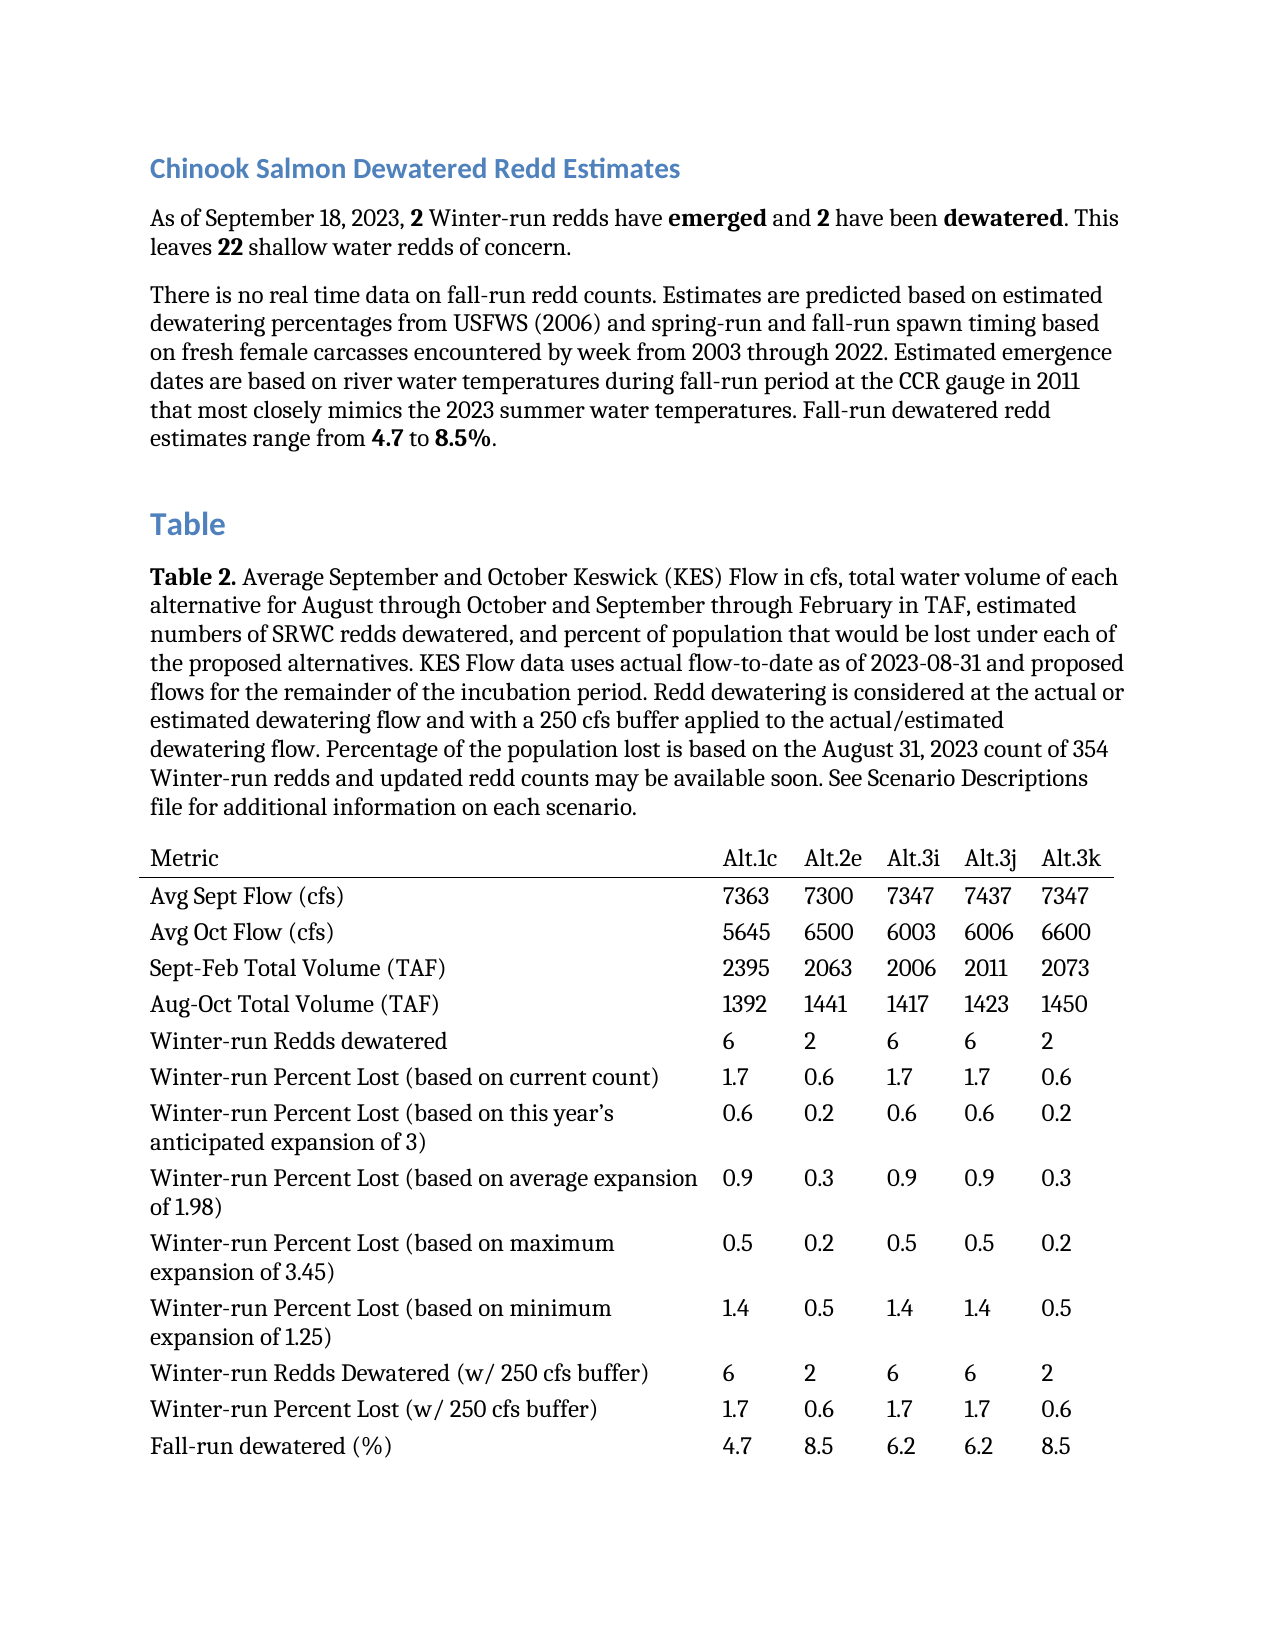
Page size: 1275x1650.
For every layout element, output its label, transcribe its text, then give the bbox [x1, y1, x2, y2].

table_cell 2006 [876, 950, 953, 987]
table_cell 0.9 [876, 1160, 953, 1225]
subtitle Table [150, 503, 1125, 544]
table_cell Winter-run Redds Dewatered (w/ 250 cfs buffer) [139, 1355, 711, 1392]
table_cell 8.5 [793, 1428, 876, 1464]
table_cell 1.7 [711, 1059, 793, 1095]
table_cell 2 [793, 1355, 876, 1392]
table_header Alt.3j [953, 840, 1030, 876]
table_cell 2063 [793, 950, 876, 987]
text Table 2. Average September and October Keswick (KES) Flow in cfs, total water volume of each alternative for August through October and September through February in TAF, estimated numbers of SRWC redds dewatered, and percent of population that would be lost under each of the proposed alternatives. KES Flow data uses actual flow-to-date as of 2023-08-31 and proposed flows for the remainder of the incubation period. Redd dewatering is considered at the actual or estimated dewatering flow and with a 250 cfs buffer applied to the actual/estimated dewatering flow. Percentage of the population lost is based on the August 31, 2023 count of 354 Winter-run redds and updated redd counts may be available soon. See Scenario Descriptions file for additional information on each scenario. [150, 563, 1125, 821]
table_cell Winter-run Percent Lost (based on this year’s anticipated expansion of 3) [139, 1095, 711, 1160]
table_cell 6 [711, 1355, 793, 1392]
table_cell 0.2 [793, 1225, 876, 1290]
table_cell Avg Sept Flow (cfs) [139, 878, 711, 914]
table_cell 6.2 [953, 1428, 1030, 1464]
table_cell Fall-run dewatered (%) [139, 1428, 711, 1464]
table_cell 1423 [953, 987, 1030, 1023]
table_cell 1.7 [953, 1392, 1030, 1428]
table_header Metric [139, 840, 711, 876]
table_cell 0.3 [1030, 1160, 1114, 1225]
table_cell 2 [793, 1023, 876, 1059]
table_cell 0.5 [793, 1290, 876, 1355]
table_cell 2073 [1030, 950, 1114, 987]
table_cell 2 [1030, 1355, 1114, 1392]
table_cell 0.6 [793, 1059, 876, 1095]
table_header Alt.2e [793, 840, 876, 876]
table_cell 7437 [953, 878, 1030, 914]
table_cell 2011 [953, 950, 1030, 987]
table_cell Aug-Oct Total Volume (TAF) [139, 987, 711, 1023]
subtitle Chinook Salmon Dewatered Redd Estimates [150, 150, 1125, 186]
table_cell 5645 [711, 914, 793, 950]
table_cell 0.9 [711, 1160, 793, 1225]
table_cell 1450 [1030, 987, 1114, 1023]
table_cell 0.6 [793, 1392, 876, 1428]
table_cell 7347 [876, 878, 953, 914]
text There is no real time data on fall-run redd counts. Estimates are predicted based on estimated dewatering percentages from USFWS (2006) and spring-run and fall-run spawn timing based on fresh female carcasses encountered by week from 2003 through 2022. Estimated emergence dates are based on river water temperatures during fall-run period at the CCR gauge in 2011 that most closely mimics the 2023 summer water temperatures. Fall-run dewatered redd estimates range from 4.7 to 8.5%. [150, 281, 1125, 453]
table_cell 7300 [793, 878, 876, 914]
table_cell 1.7 [876, 1392, 953, 1428]
table_cell 0.6 [1030, 1059, 1114, 1095]
table_cell Winter-run Percent Lost (based on maximum expansion of 3.45) [139, 1225, 711, 1290]
table_cell Winter-run Redds dewatered [139, 1023, 711, 1059]
table_cell Winter-run Percent Lost (based on minimum expansion of 1.25) [139, 1290, 711, 1355]
table_cell 6006 [953, 914, 1030, 950]
table_cell 0.5 [953, 1225, 1030, 1290]
table_cell 0.2 [793, 1095, 876, 1160]
table_cell Winter-run Percent Lost (w/ 250 cfs buffer) [139, 1392, 711, 1428]
table_cell 0.5 [711, 1225, 793, 1290]
table_cell 0.6 [711, 1095, 793, 1160]
table_cell 2 [1030, 1023, 1114, 1059]
table_cell 7347 [1030, 878, 1114, 914]
table_cell 6500 [793, 914, 876, 950]
table_cell 4.7 [711, 1428, 793, 1464]
table_cell 6 [711, 1023, 793, 1059]
table_cell 2395 [711, 950, 793, 987]
table_cell 1.4 [711, 1290, 793, 1355]
table_cell 6003 [876, 914, 953, 950]
table_cell 1.4 [876, 1290, 953, 1355]
table_cell Winter-run Percent Lost (based on average expansion of 1.98) [139, 1160, 711, 1225]
table_header Alt.3i [876, 840, 953, 876]
table_cell 1441 [793, 987, 876, 1023]
table_header Alt.1c [711, 840, 793, 876]
table_cell 1392 [711, 987, 793, 1023]
table_cell 8.5 [1030, 1428, 1114, 1464]
table_cell 1.7 [876, 1059, 953, 1095]
table_cell 0.2 [1030, 1095, 1114, 1160]
table_cell 1.7 [711, 1392, 793, 1428]
table_cell 6.2 [876, 1428, 953, 1464]
table_cell 0.3 [793, 1160, 876, 1225]
table_cell 0.9 [953, 1160, 1030, 1225]
table_header Alt.3k [1030, 840, 1114, 876]
table_cell Winter-run Percent Lost (based on current count) [139, 1059, 711, 1095]
table_cell 1.4 [953, 1290, 1030, 1355]
text As of September 18, 2023, 2 Winter-run redds have emerged and 2 have been dewatered. This leaves 22 shallow water redds of concern. [150, 204, 1125, 262]
table_cell Sept-Feb Total Volume (TAF) [139, 950, 711, 987]
table_cell Avg Oct Flow (cfs) [139, 914, 711, 950]
table_cell 0.2 [1030, 1225, 1114, 1290]
table_cell 6 [953, 1355, 1030, 1392]
table_cell 6 [876, 1023, 953, 1059]
table_cell 0.6 [953, 1095, 1030, 1160]
table_cell 0.5 [1030, 1290, 1114, 1355]
table_cell 0.6 [876, 1095, 953, 1160]
table_cell 6600 [1030, 914, 1114, 950]
table_cell 7363 [711, 878, 793, 914]
table_cell 1417 [876, 987, 953, 1023]
table_cell 6 [953, 1023, 1030, 1059]
table_cell 0.6 [1030, 1392, 1114, 1428]
table_cell 6 [876, 1355, 953, 1392]
table_cell 1.7 [953, 1059, 1030, 1095]
table_cell 0.5 [876, 1225, 953, 1290]
